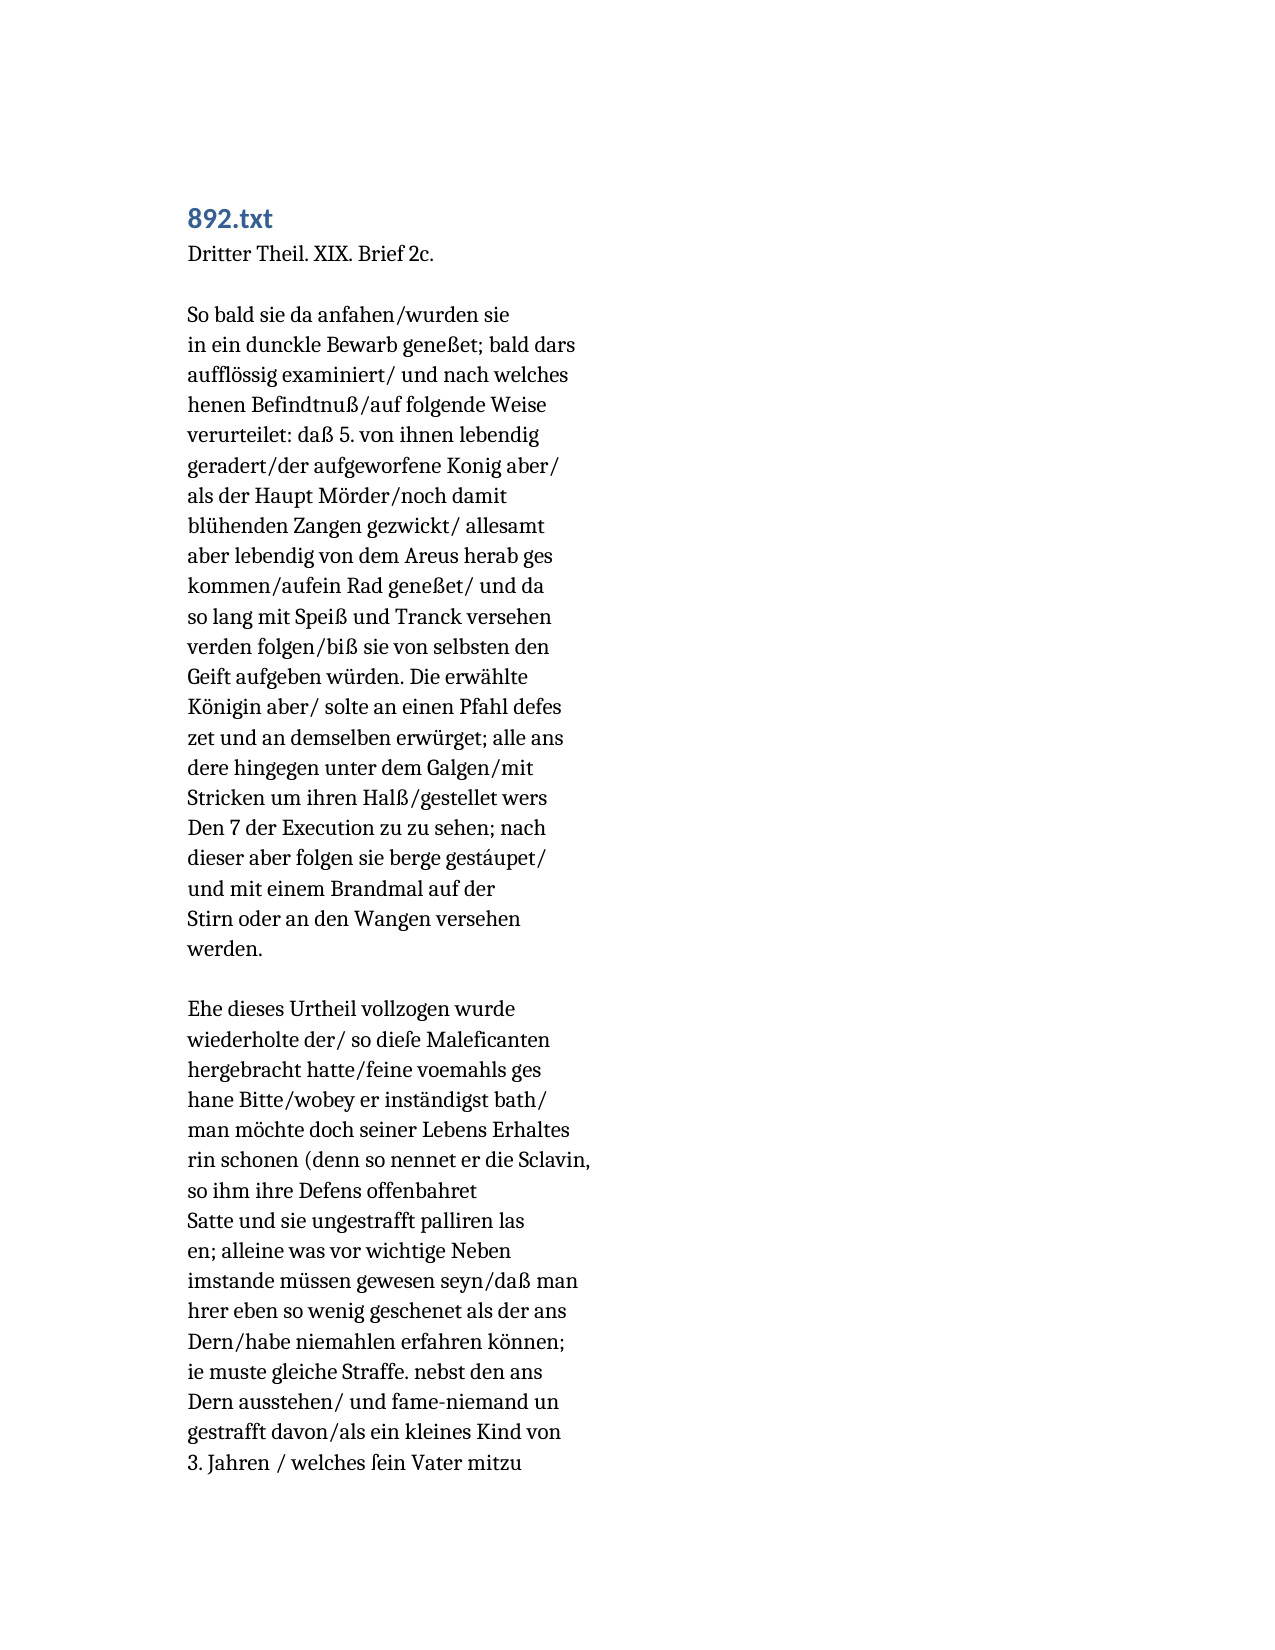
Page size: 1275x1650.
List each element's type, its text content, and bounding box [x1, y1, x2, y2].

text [187, 241, 1087, 1476]
subtitle 892.txt [187, 200, 1087, 236]
